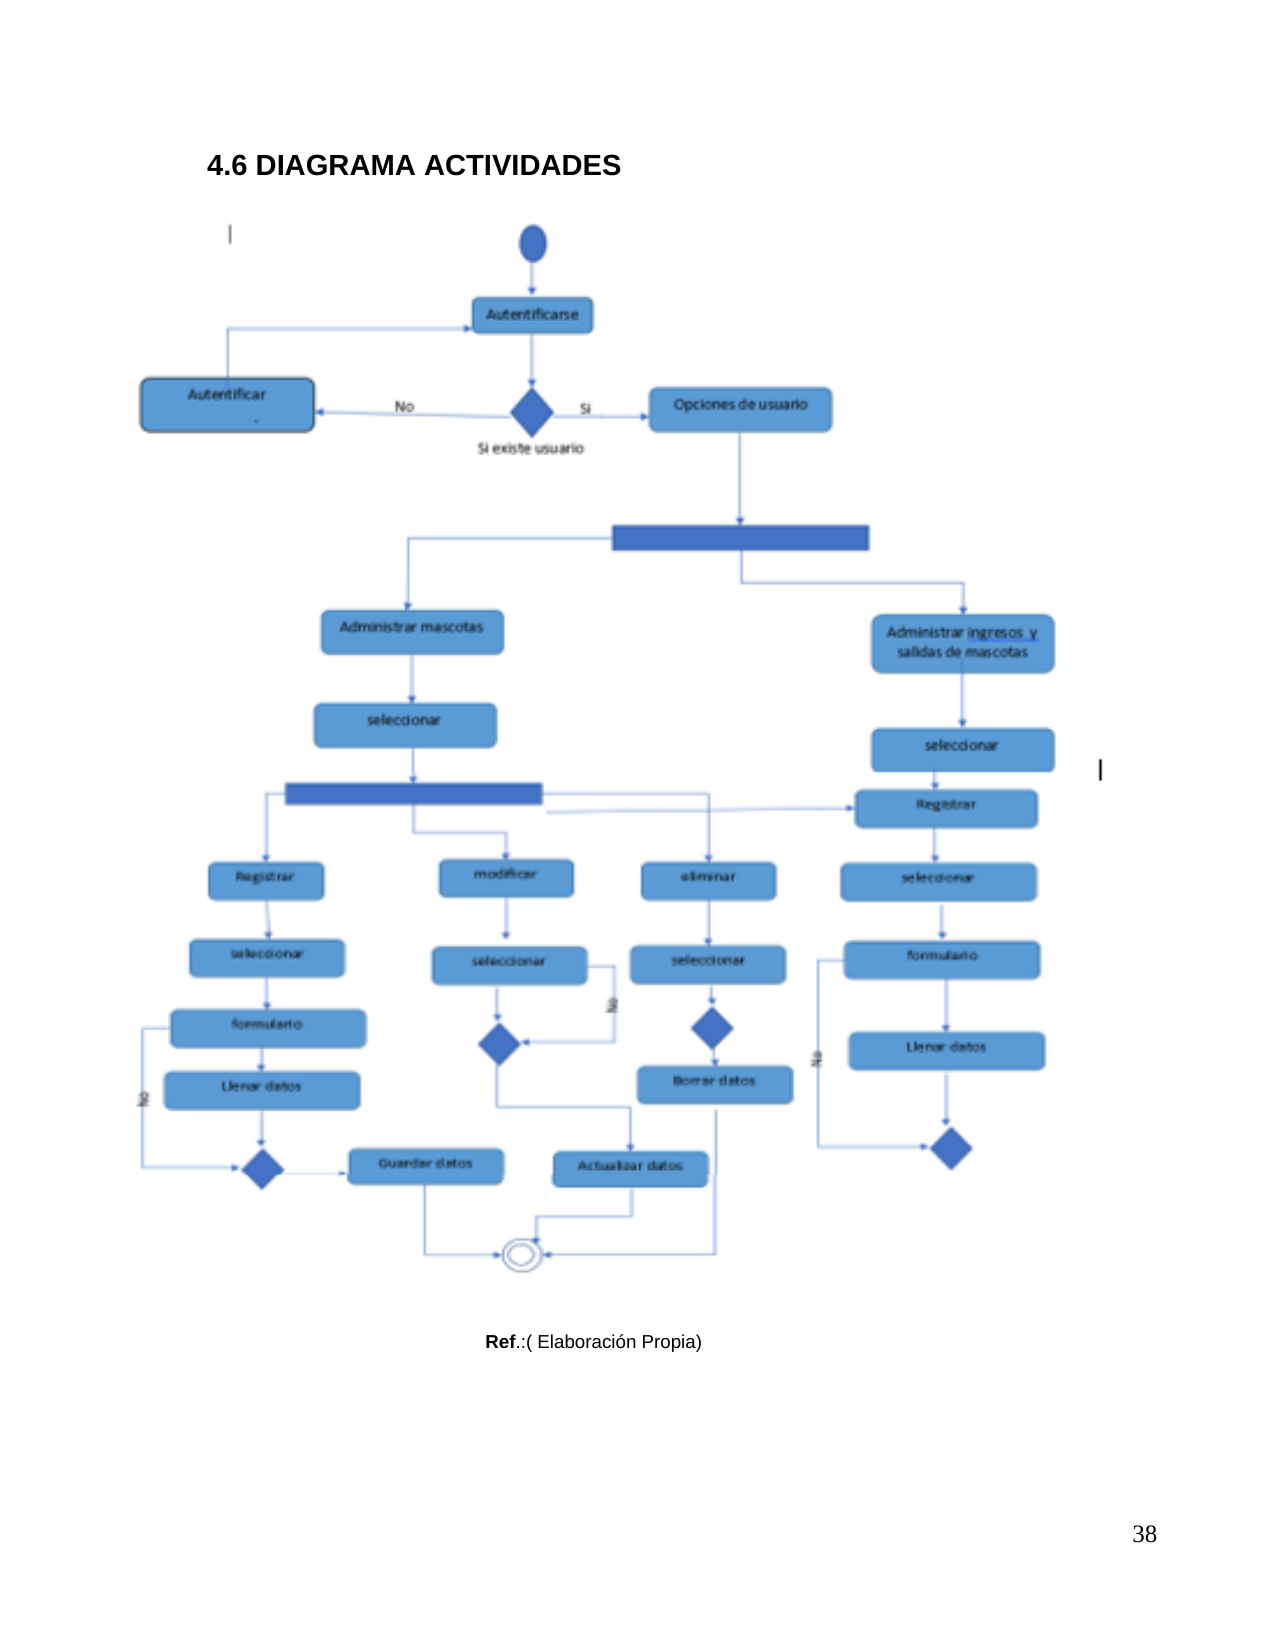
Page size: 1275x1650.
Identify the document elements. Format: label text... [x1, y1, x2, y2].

subtitle 4.6 DIAGRAMA ACTIVIDADES [207, 148, 1157, 181]
picture [87, 201, 1149, 1298]
